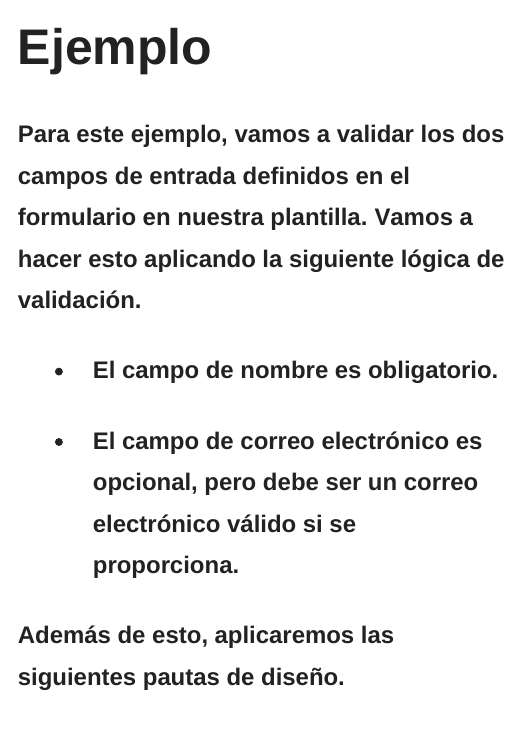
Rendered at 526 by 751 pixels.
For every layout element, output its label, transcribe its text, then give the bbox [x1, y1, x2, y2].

text Además de esto, aplicaremos las siguientes pautas de diseño. [18, 621, 507, 690]
list El campo de correo electrónico es opcional, pero debe ser un correo electrónico válido si se proporciona. [55, 427, 507, 578]
text Para este ejemplo, vamos a validar los dos campos de entrada definidos en el formulario en nuestra plantilla. Vamos a hacer esto aplicando la siguiente lógica de validación. [18, 120, 507, 313]
list El campo de nombre es obligatorio. [55, 356, 507, 384]
subtitle Ejemplo [18, 18, 507, 75]
